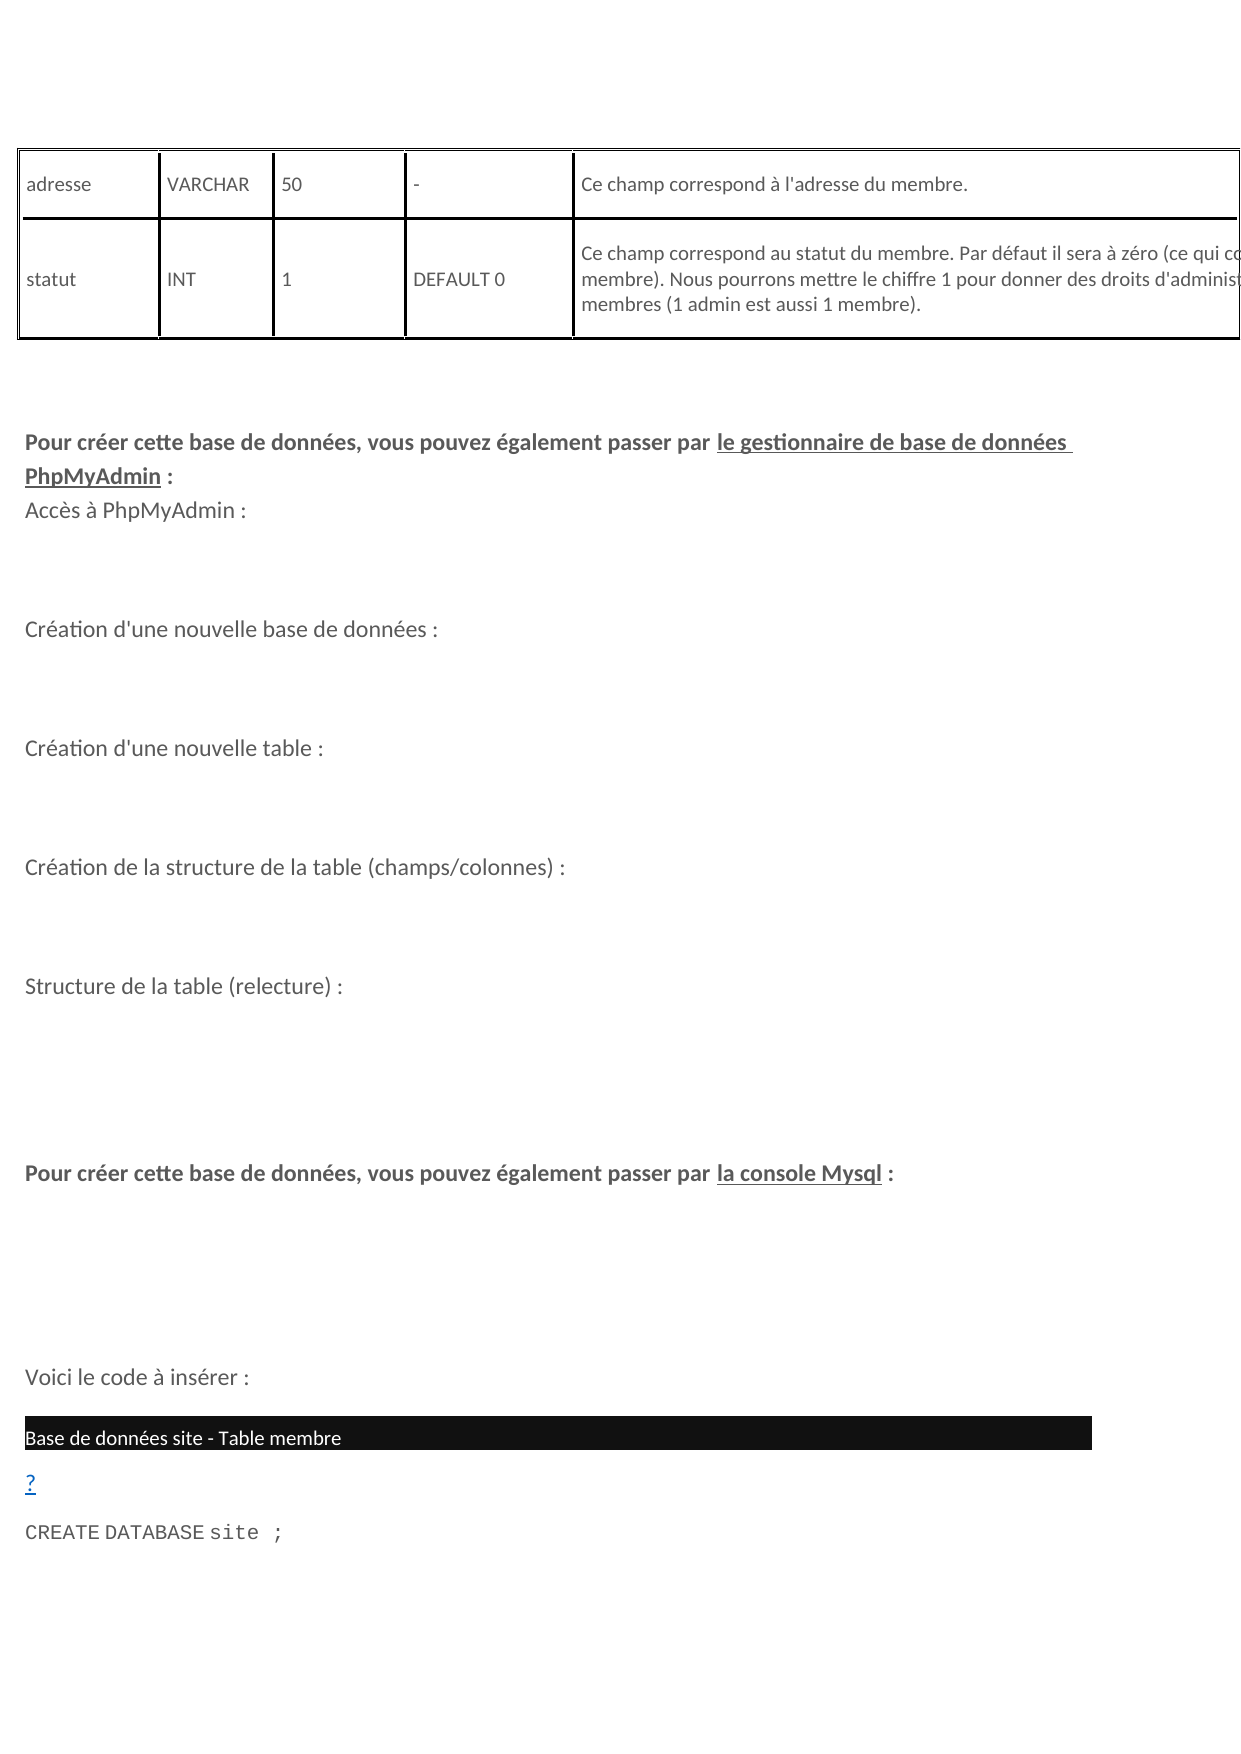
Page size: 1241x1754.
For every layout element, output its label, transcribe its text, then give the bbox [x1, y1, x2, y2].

text Pour créer cette base de données, vous pouvez également passer par le gestionnaire de base de données PhpMyAdmin : Accès à PhpMyAdmin : Création d'une nouvelle base de données : Création d'une nouvelle table : Création de la structure de la table (champs/colonnes) : Structure de la table (relecture) : Pour créer cette base de données, vous pouvez également passer par la console Mysql : Voici le code à insérer : [25, 353, 1092, 1391]
table_cell Ce champ correspond au statut du membre. Par défaut il sera à zéro (ce qui correspondra à 1 membre). Nous pourrons mettre le chiffre 1 pour donner des droits d'administration à certains membres (1 admin est aussi 1 membre). [573, 217, 1239, 337]
table_cell INT [159, 220, 273, 337]
text Base de données site - Table membre [25, 1416, 1092, 1450]
table_cell statut [20, 217, 159, 337]
table_cell 50 [273, 149, 405, 217]
table_cell VARCHAR [159, 151, 273, 217]
text ? [25, 1463, 1092, 1497]
table_cell Ce champ correspond à l'adresse du membre. [573, 151, 1239, 217]
table_cell 1 [273, 220, 405, 337]
table_cell DEFAULT 0 [405, 220, 573, 337]
table_cell - [405, 149, 573, 217]
table_cell adresse [19, 149, 159, 217]
